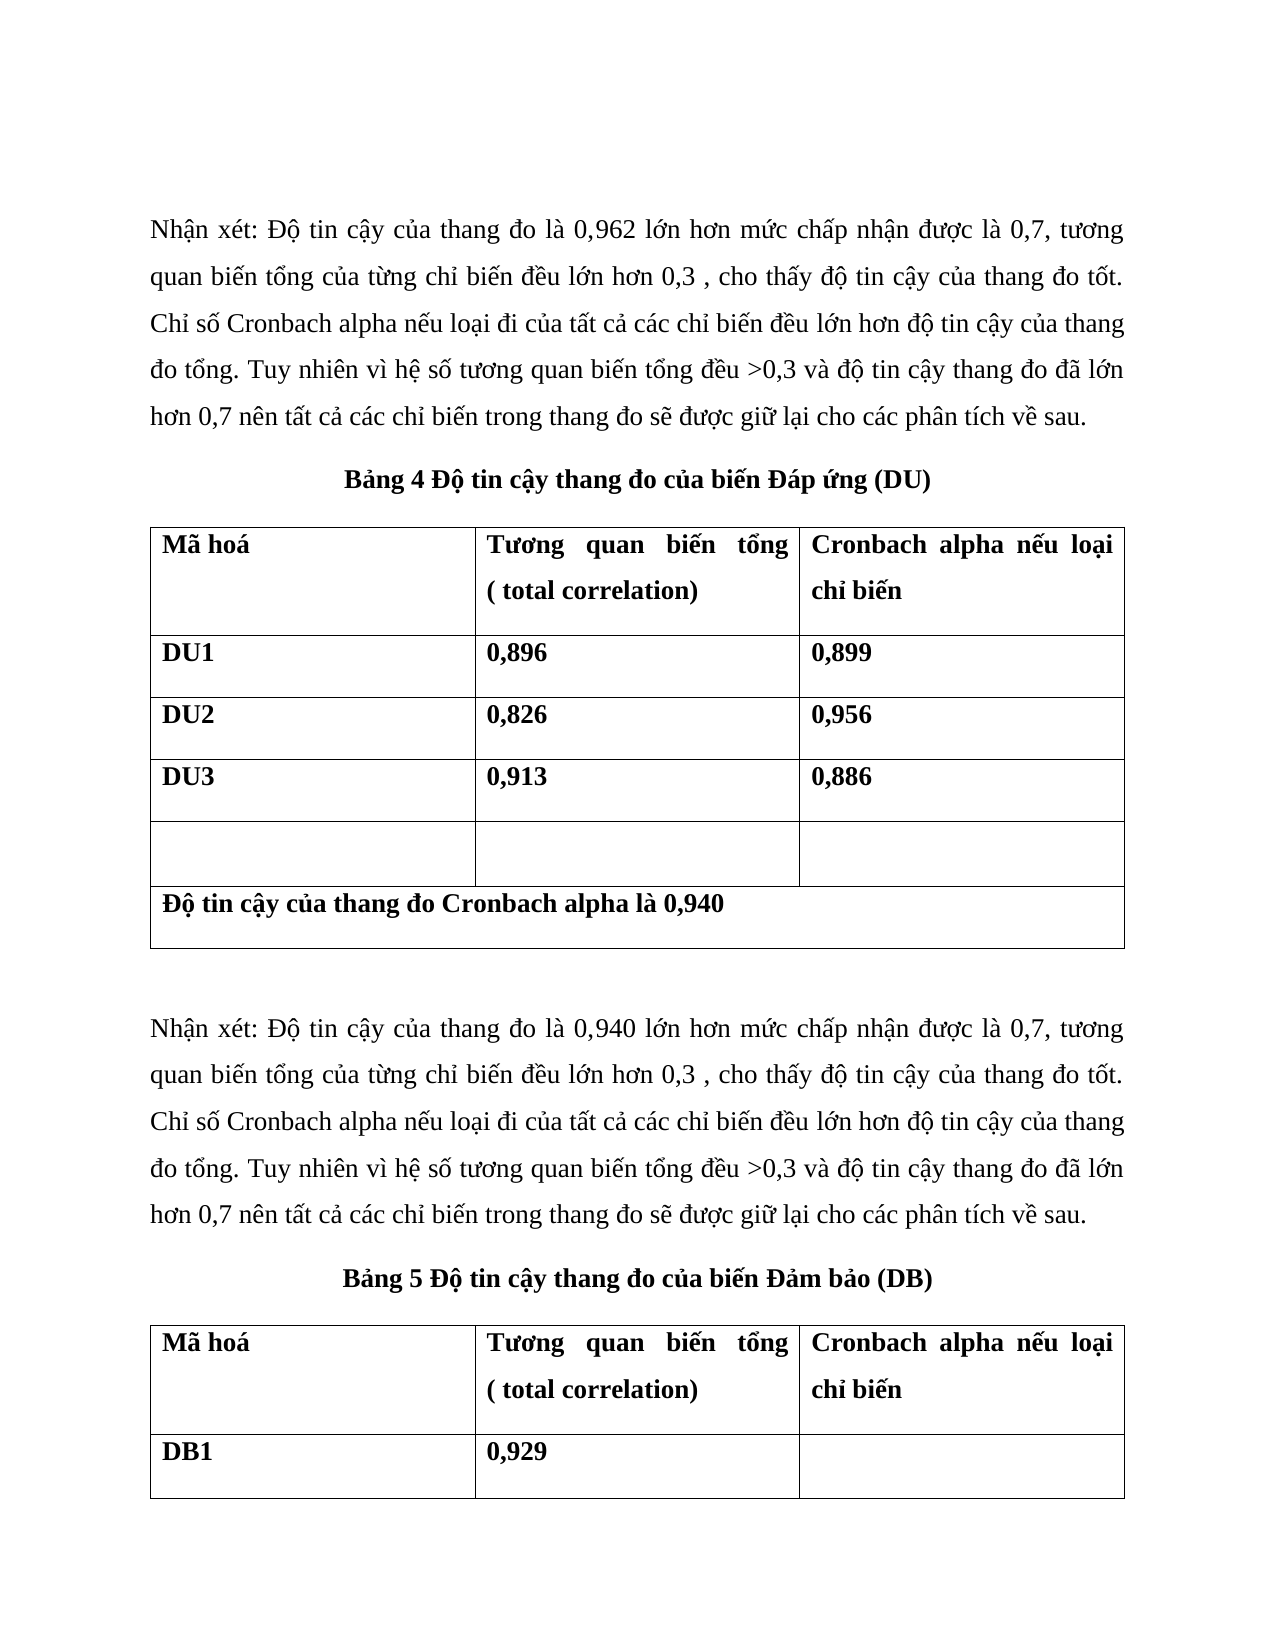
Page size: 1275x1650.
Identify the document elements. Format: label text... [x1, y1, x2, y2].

table_cell Độ tin cậy của thang đo Cronbach alpha là 0,940 [151, 887, 1124, 948]
table_cell DB1 [151, 1435, 475, 1498]
table_header Mã hoá [151, 528, 475, 635]
table_cell 0,886 [800, 760, 1124, 821]
table_cell 0,913 [476, 760, 799, 821]
table_header Cronbach alpha nếu loại chỉ biến [800, 1326, 1124, 1434]
table_cell DU2 [151, 698, 475, 759]
text Nhận xét: Độ tin cậy của thang đo là 0,940 lớn hơn mức chấp nhận được là 0,7, tương quan biến tổng của từng chỉ biến đều lớn hơn 0,3 , cho thấy độ tin cậy của thang đo tốt. Chỉ số Cronbach alpha nếu loại đi của tất cả các chỉ biến đều lớn hơn độ tin cậy của thang đo tổng. Tuy nhiên vì hệ số tương quan biến tổng đều >0,3 và độ tin cậy thang đo đã lớn hơn 0,7 nên tất cả các chỉ biến trong thang đo sẽ được giữ lại cho các phân tích về sau. [150, 1012, 1125, 1230]
table_cell [151, 822, 475, 886]
text Bảng 4 Độ tin cậy thang đo của biến Đáp ứng (DU) [150, 463, 1125, 494]
table_cell 0,929 [476, 1435, 799, 1498]
table_header Tương quan biến tổng ( total correlation) [476, 528, 799, 635]
table_header Mã hoá [151, 1326, 475, 1434]
table_cell 0,826 [476, 698, 799, 759]
table_cell 0,956 [800, 698, 1124, 759]
table_cell [476, 822, 799, 886]
table_cell DU1 [151, 636, 475, 697]
table_cell [800, 1435, 1124, 1498]
text Bảng 5 Độ tin cậy thang đo của biến Đảm bảo (DB) [150, 1262, 1125, 1293]
table_header Cronbach alpha nếu loại chỉ biến [800, 528, 1124, 635]
table_cell 0,899 [800, 636, 1124, 697]
table_header Tương quan biến tổng ( total correlation) [476, 1326, 799, 1434]
text Nhận xét: Độ tin cậy của thang đo là 0,962 lớn hơn mức chấp nhận được là 0,7, tương quan biến tổng của từng chỉ biến đều lớn hơn 0,3 , cho thấy độ tin cậy của thang đo tốt. Chỉ số Cronbach alpha nếu loại đi của tất cả các chỉ biến đều lớn hơn độ tin cậy của thang đo tổng. Tuy nhiên vì hệ số tương quan biến tổng đều >0,3 và độ tin cậy thang đo đã lớn hơn 0,7 nên tất cả các chỉ biến trong thang đo sẽ được giữ lại cho các phân tích về sau. [150, 213, 1125, 431]
table_cell 0,896 [476, 636, 799, 697]
table_cell DU3 [151, 760, 475, 821]
table_cell [800, 822, 1124, 886]
